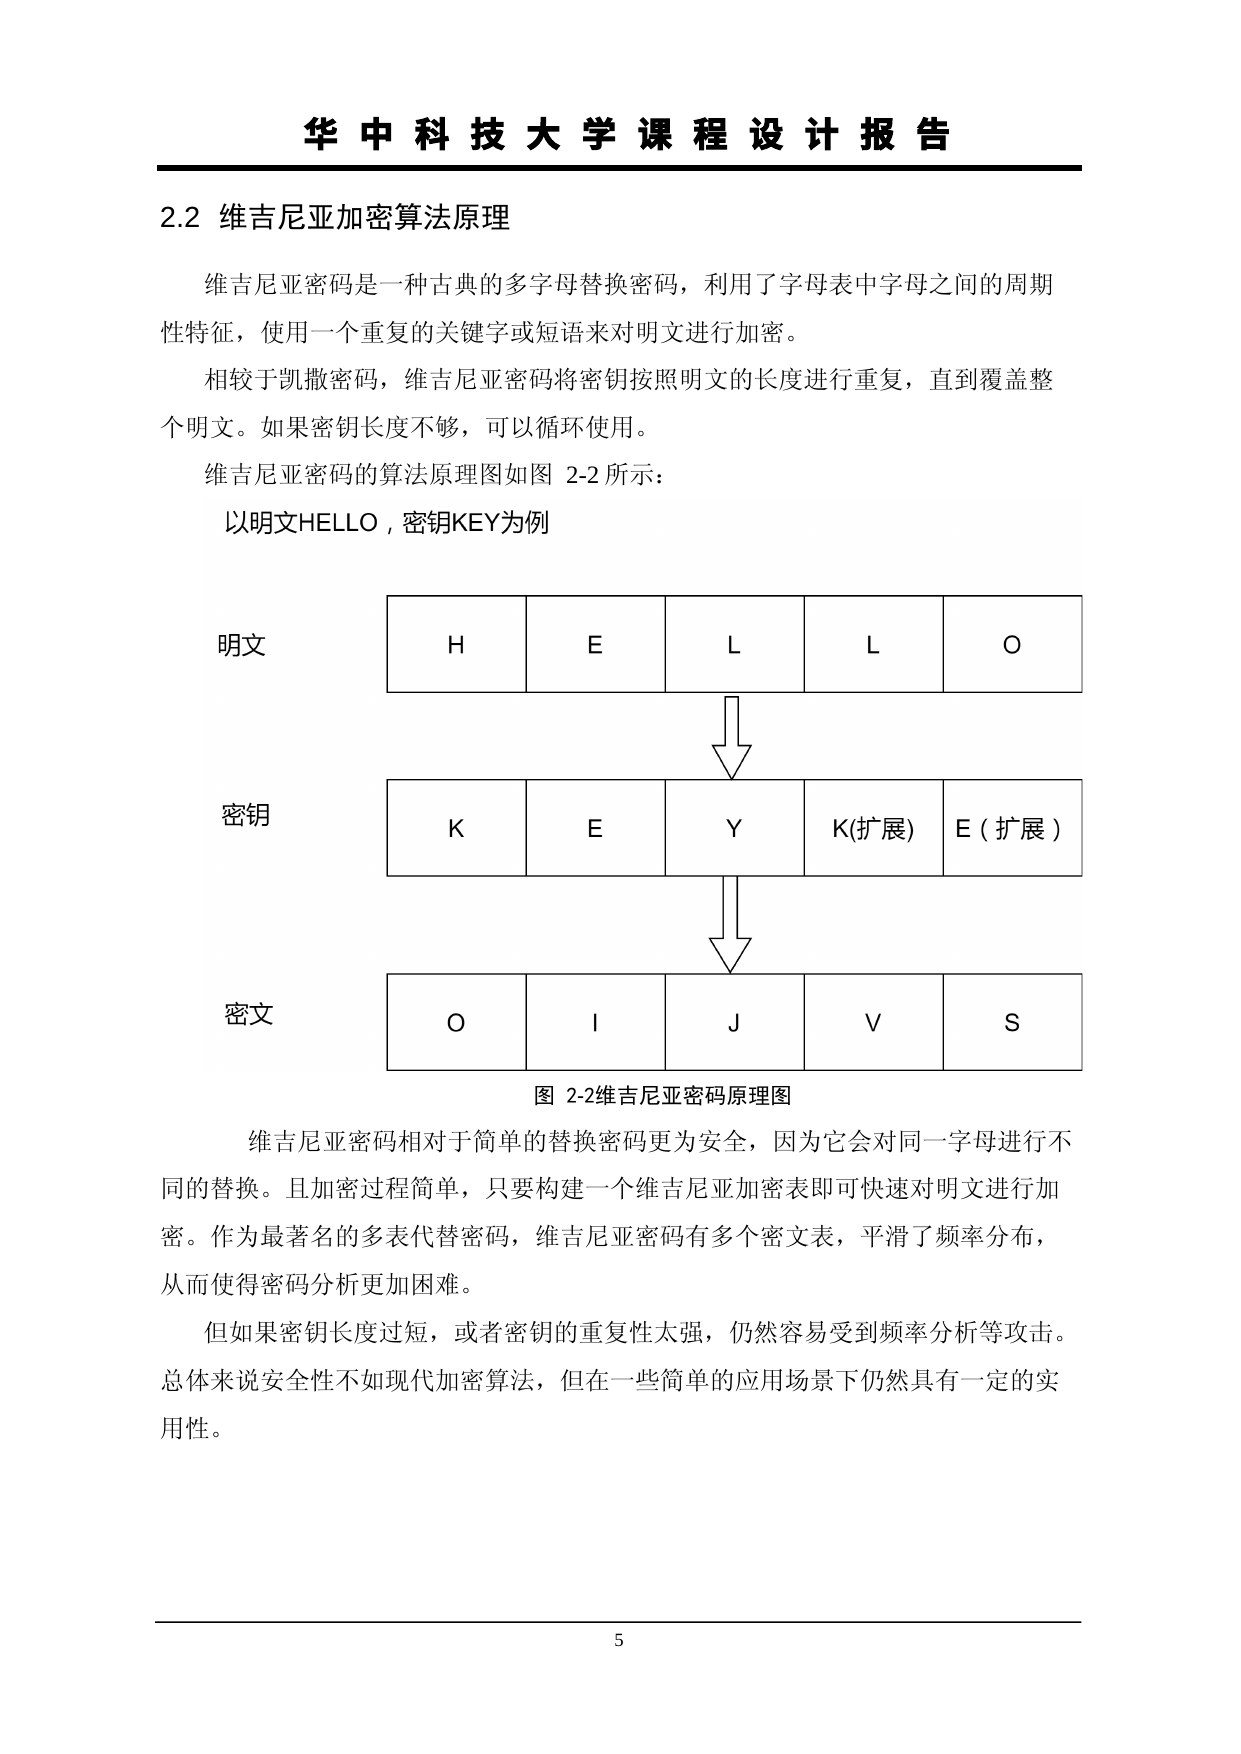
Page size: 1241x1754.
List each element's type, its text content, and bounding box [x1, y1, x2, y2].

text 图 2-2维吉尼亚密码原理图 [159, 1081, 1078, 1106]
text 但如果密钥长度过短，或者密钥的重复性太强，仍然容易受到频率分析等攻击。总体来说安全性不如现代加密算法，但在一些简单的应用场景下仍然具有一定的实用性。 [159, 1307, 1078, 1450]
subtitle 维吉尼亚加密算法原理 [159, 198, 1053, 234]
text 维吉尼亚密码的算法原理图如图 2-2所示： [159, 450, 1078, 498]
picture [203, 497, 1083, 1071]
text 维吉尼亚密码是一种古典的多字母替换密码，利用了字母表中字母之间的周期性特征，使用一个重复的关键字或短语来对明文进行加密。 [159, 259, 1078, 354]
text 维吉尼亚密码相对于简单的替换密码更为安全，因为它会对同一字母进行不同的替换。且加密过程简单，只要构建一个维吉尼亚加密表即可快速对明文进行加密。作为最著名的多表代替密码，维吉尼亚密码有多个密文表，平滑了频率分布，从而使得密码分析更加困难。 [159, 1116, 1078, 1307]
text 相较于凯撒密码，维吉尼亚密码将密钥按照明文的长度进行重复，直到覆盖整个明文。如果密钥长度不够，可以循环使用。 [159, 354, 1078, 450]
